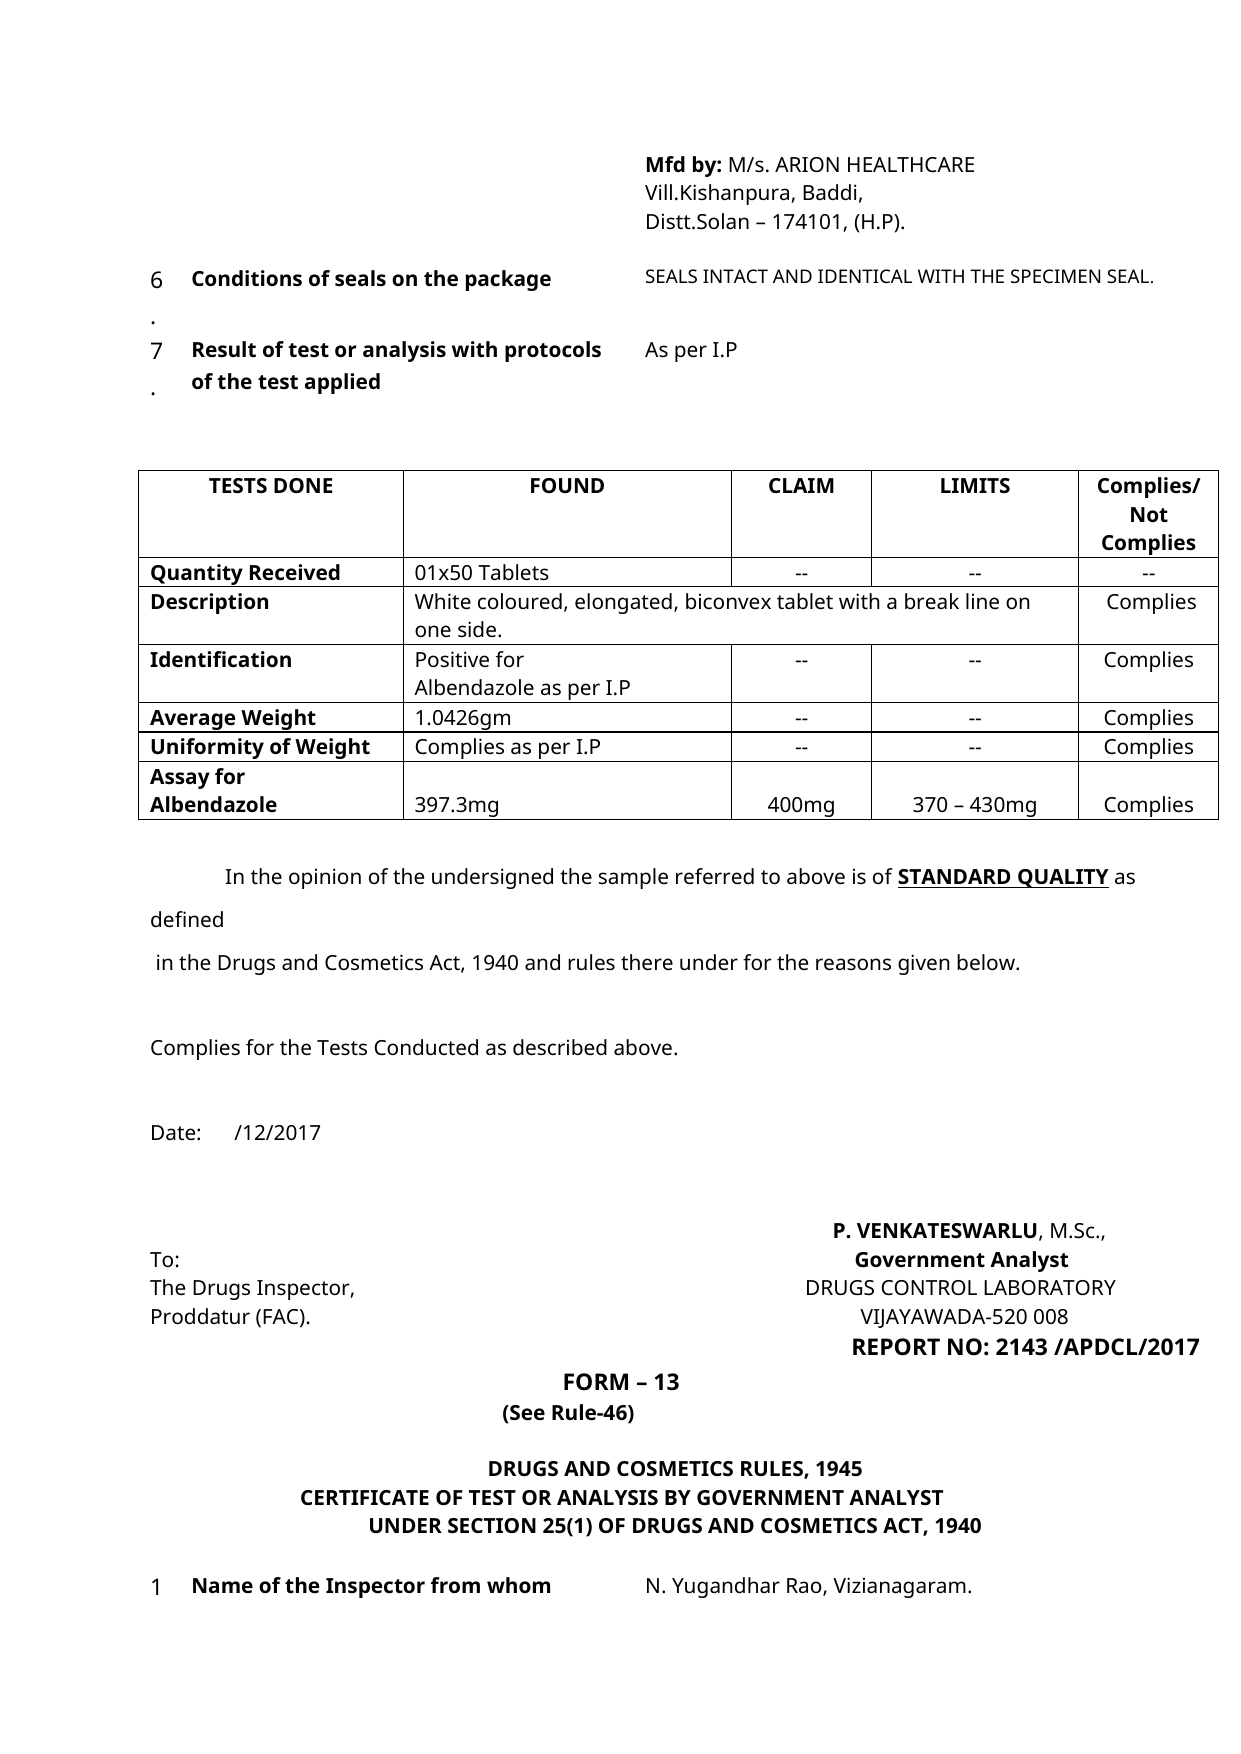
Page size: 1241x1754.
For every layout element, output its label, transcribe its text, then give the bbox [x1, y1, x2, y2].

text in the Drugs and Cosmetics Act, 1940 and rules there under for the reasons given below. [150, 948, 1200, 976]
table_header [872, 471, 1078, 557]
text Proddatur (FAC). VIJAYAWADA-520 008 [150, 1302, 1200, 1330]
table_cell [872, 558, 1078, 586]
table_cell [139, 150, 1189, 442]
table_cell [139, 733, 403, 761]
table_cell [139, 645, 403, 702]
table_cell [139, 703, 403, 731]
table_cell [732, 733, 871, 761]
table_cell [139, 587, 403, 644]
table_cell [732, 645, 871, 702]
text (See Rule-46) [150, 1398, 1200, 1426]
text In the opinion of the undersigned the sample referred to above is of STANDARD QUALITY as defined [150, 862, 1200, 933]
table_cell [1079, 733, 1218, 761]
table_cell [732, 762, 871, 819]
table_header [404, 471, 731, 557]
text Complies for the Tests Conducted as described above. [150, 1033, 1200, 1061]
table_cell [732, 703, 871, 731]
text To: Government Analyst [150, 1245, 1200, 1273]
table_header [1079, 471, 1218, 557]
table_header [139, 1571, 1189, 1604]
text FORM – 13 [525, 1366, 1200, 1398]
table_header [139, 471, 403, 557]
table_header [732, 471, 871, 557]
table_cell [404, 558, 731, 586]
text REPORT NO: 2143 /APDCL/2017 [150, 1330, 1200, 1362]
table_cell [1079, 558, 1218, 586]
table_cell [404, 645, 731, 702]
text Date: /12/2017 [150, 1118, 1200, 1146]
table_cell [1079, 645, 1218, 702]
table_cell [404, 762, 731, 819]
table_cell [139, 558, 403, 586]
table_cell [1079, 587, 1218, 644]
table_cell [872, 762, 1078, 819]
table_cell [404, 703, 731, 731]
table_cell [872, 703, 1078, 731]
text UNDER SECTION 25(1) OF DRUGS AND COSMETICS ACT, 1940 [150, 1511, 1200, 1540]
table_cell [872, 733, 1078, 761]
text DRUGS AND COSMETICS RULES, 1945 [150, 1454, 1200, 1483]
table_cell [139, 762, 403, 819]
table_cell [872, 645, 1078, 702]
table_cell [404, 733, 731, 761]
text P. VENKATESWARLU, M.Sc., [150, 1217, 1200, 1245]
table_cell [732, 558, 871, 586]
text The Drugs Inspector, DRUGS CONTROL LABORATORY [150, 1273, 1200, 1302]
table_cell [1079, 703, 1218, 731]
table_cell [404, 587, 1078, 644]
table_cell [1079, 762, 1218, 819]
text CERTIFICATE OF TEST OR ANALYSIS BY GOVERNMENT ANALYST [225, 1483, 1200, 1511]
